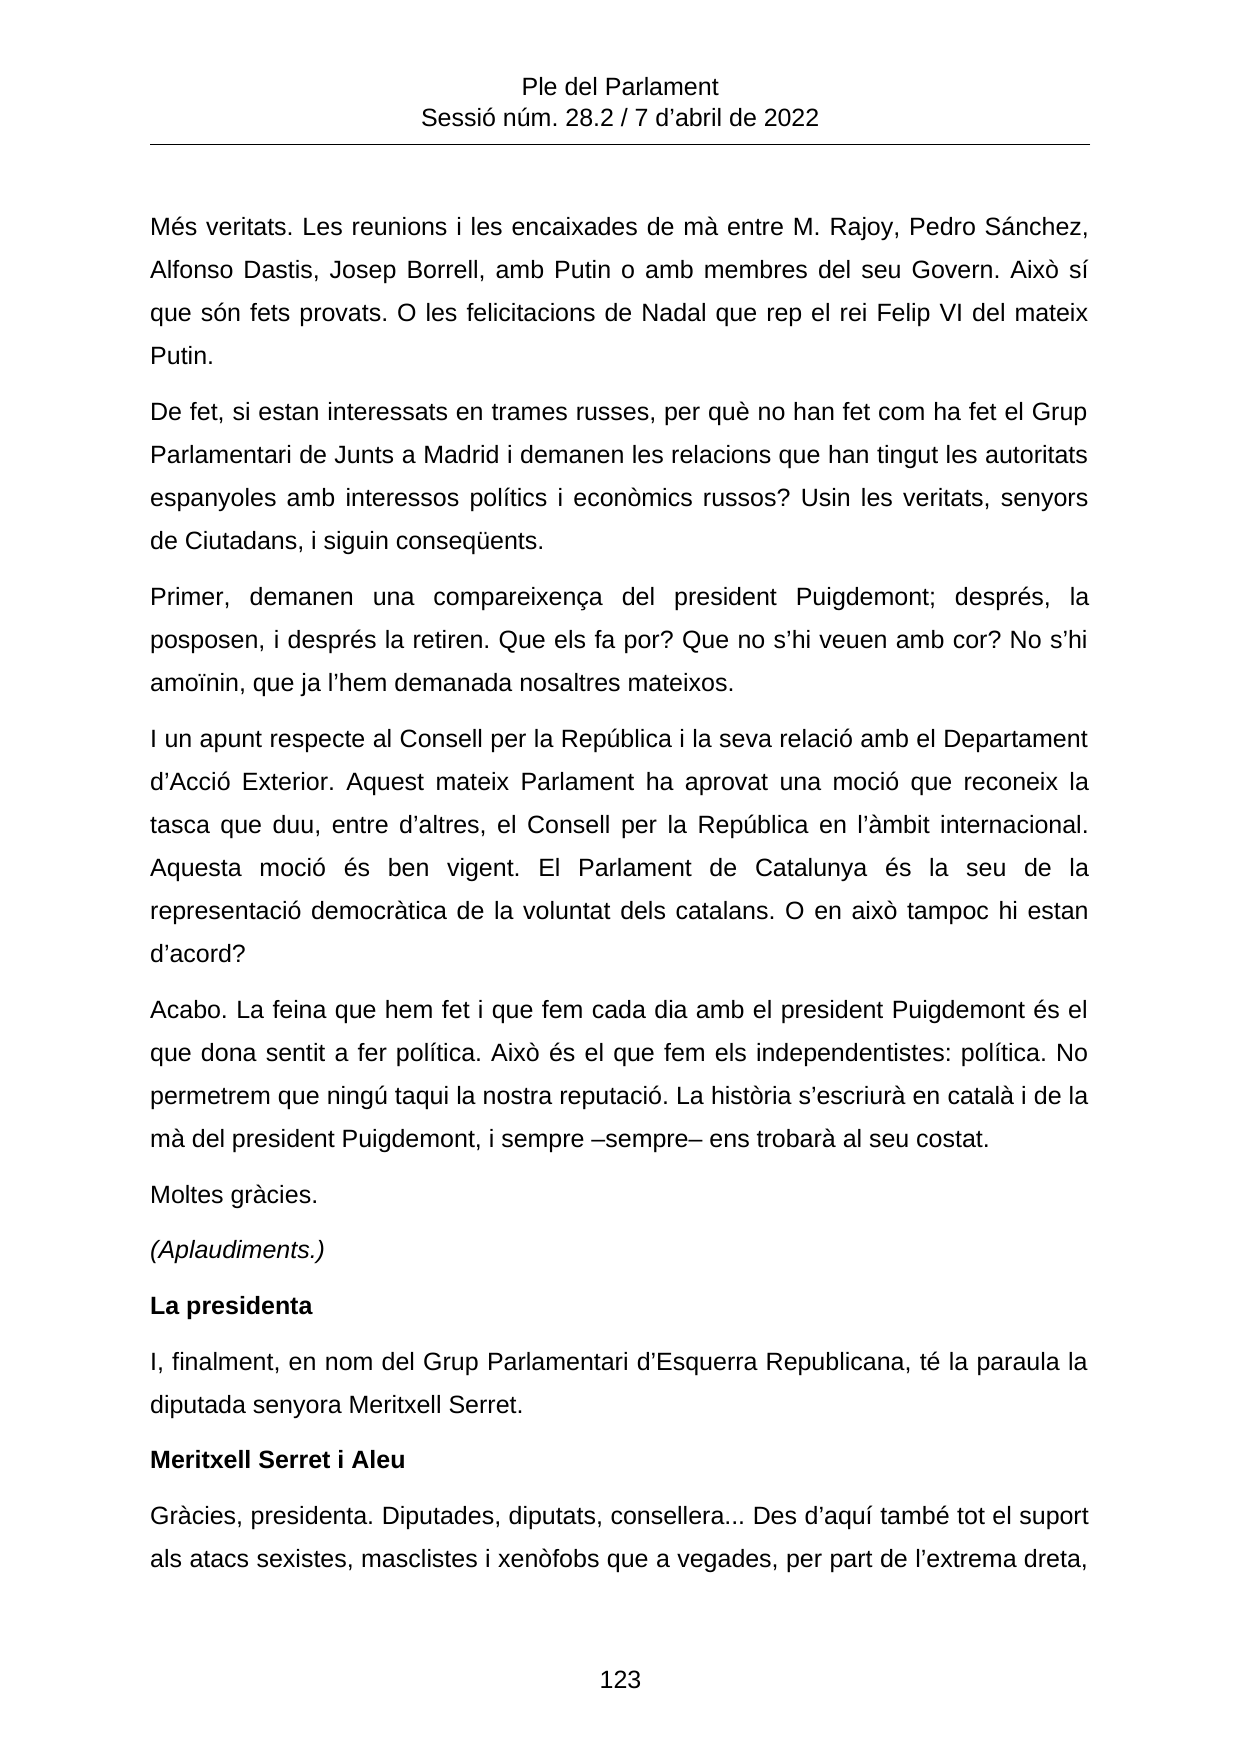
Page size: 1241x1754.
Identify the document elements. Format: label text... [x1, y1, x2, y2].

text La presidenta [150, 1291, 1090, 1320]
text Moltes gràcies. [150, 1180, 1090, 1209]
text I, finalment, en nom del Grup Parlamentari d’Esquerra Republicana, té la paraula la diputada senyora Meritxell Serret. [150, 1347, 1090, 1419]
text Meritxell Serret i Aleu [150, 1446, 1090, 1474]
text (Aplaudiments.) [150, 1236, 1090, 1264]
text De fet, si estan interessats en trames russes, per què no han fet com ha fet el Grup Parlamentari de Junts a Madrid i demanen les relacions que han tingut les autoritats espanyoles amb interessos polítics i econòmics russos? Usin les veritats, senyors de Ciutadans, i siguin conseqüents. [150, 397, 1090, 555]
text Més veritats. Les reunions i les encaixades de mà entre M. Rajoy, Pedro Sánchez, Alfonso Dastis, Josep Borrell, amb Putin o amb membres del seu Govern. Això sí que són fets provats. O les felicitacions de Nadal que rep el rei Felip VI del mateix Putin. [150, 212, 1090, 370]
text Acabo. La feina que hem fet i que fem cada dia amb el president Puigdemont és el que dona sentit a fer política. Això és el que fem els independentistes: política. No permetrem que ningú taqui la nostra reputació. La història s’escriurà en català i de la mà del president Puigdemont, i sempre –sempre– ens trobarà al seu costat. [150, 995, 1090, 1153]
text Primer, demanen una compareixença del president Puigdemont; després, la posposen, i després la retiren. Que els fa por? Que no s’hi veuen amb cor? No s’hi amoïnin, que ja l’hem demanada nosaltres mateixos. [150, 582, 1090, 697]
text I un apunt respecte al Consell per la República i la seva relació amb el Departament d’Acció Exterior. Aquest mateix Parlament ha aprovat una moció que reconeix la tasca que duu, entre d’altres, el Consell per la República en l’àmbit internacional. Aquesta moció és ben vigent. El Parlament de Catalunya és la seu de la representació democràtica de la voluntat dels catalans. O en això tampoc hi estan d’acord? [150, 724, 1090, 968]
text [150, 1501, 1090, 1573]
